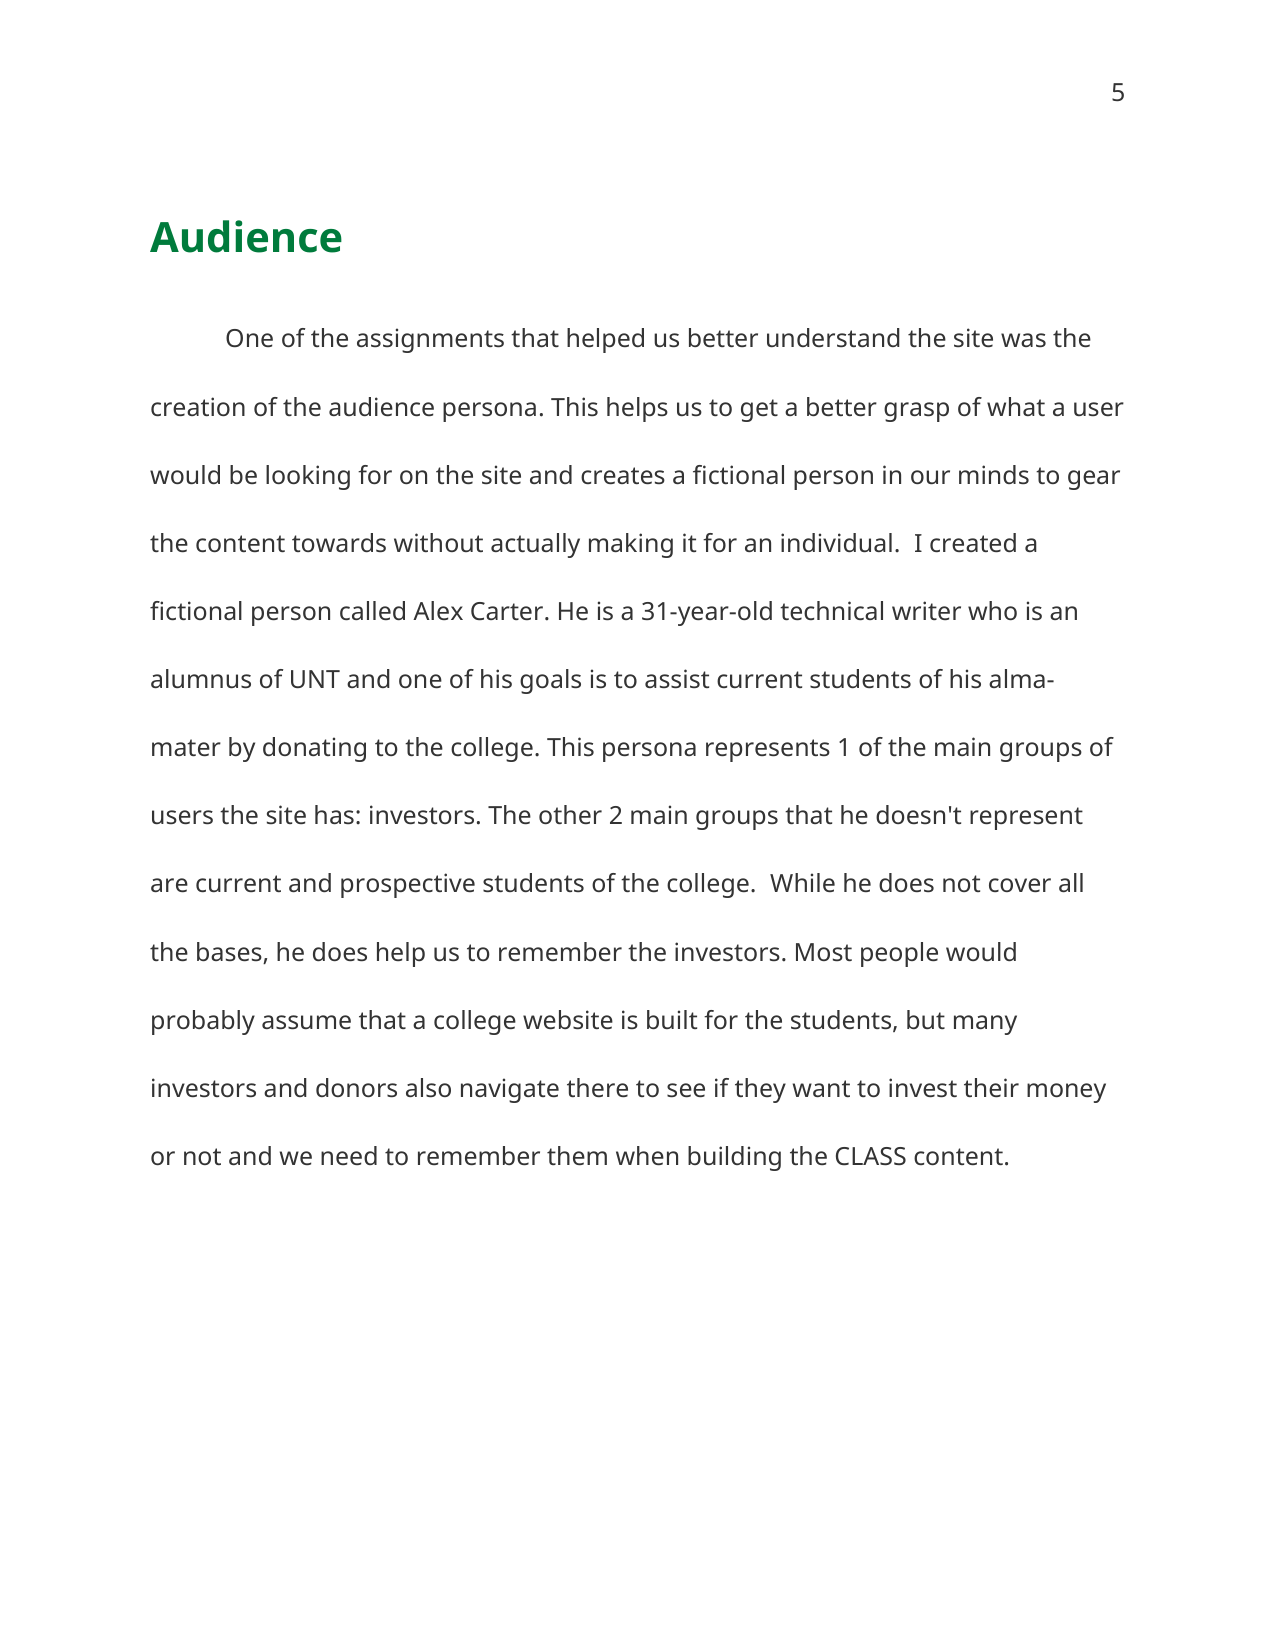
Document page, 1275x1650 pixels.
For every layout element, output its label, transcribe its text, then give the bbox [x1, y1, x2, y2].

text One of the assignments that helped us better understand the site was the creation of the audience persona. This helps us to get a better grasp of what a user would be looking for on the site and creates a fictional person in our minds to gear the content towards without actually making it for an individual. I created a fictional person called Alex Carter. He is a 31-year-old technical writer who is an alumnus of UNT and one of his goals is to assist current students of his alma-mater by donating to the college. This persona represents 1 of the main groups of users the site has: investors. The other 2 main groups that he doesn't represent are current and prospective students of the college. While he does not cover all the bases, he does help us to remember the investors. Most people would probably assume that a college website is built for the students, but many investors and donors also navigate there to see if they want to invest their money or not and we need to remember them when building the CLASS content. [150, 321, 1125, 1173]
subtitle Audience [150, 207, 1125, 264]
